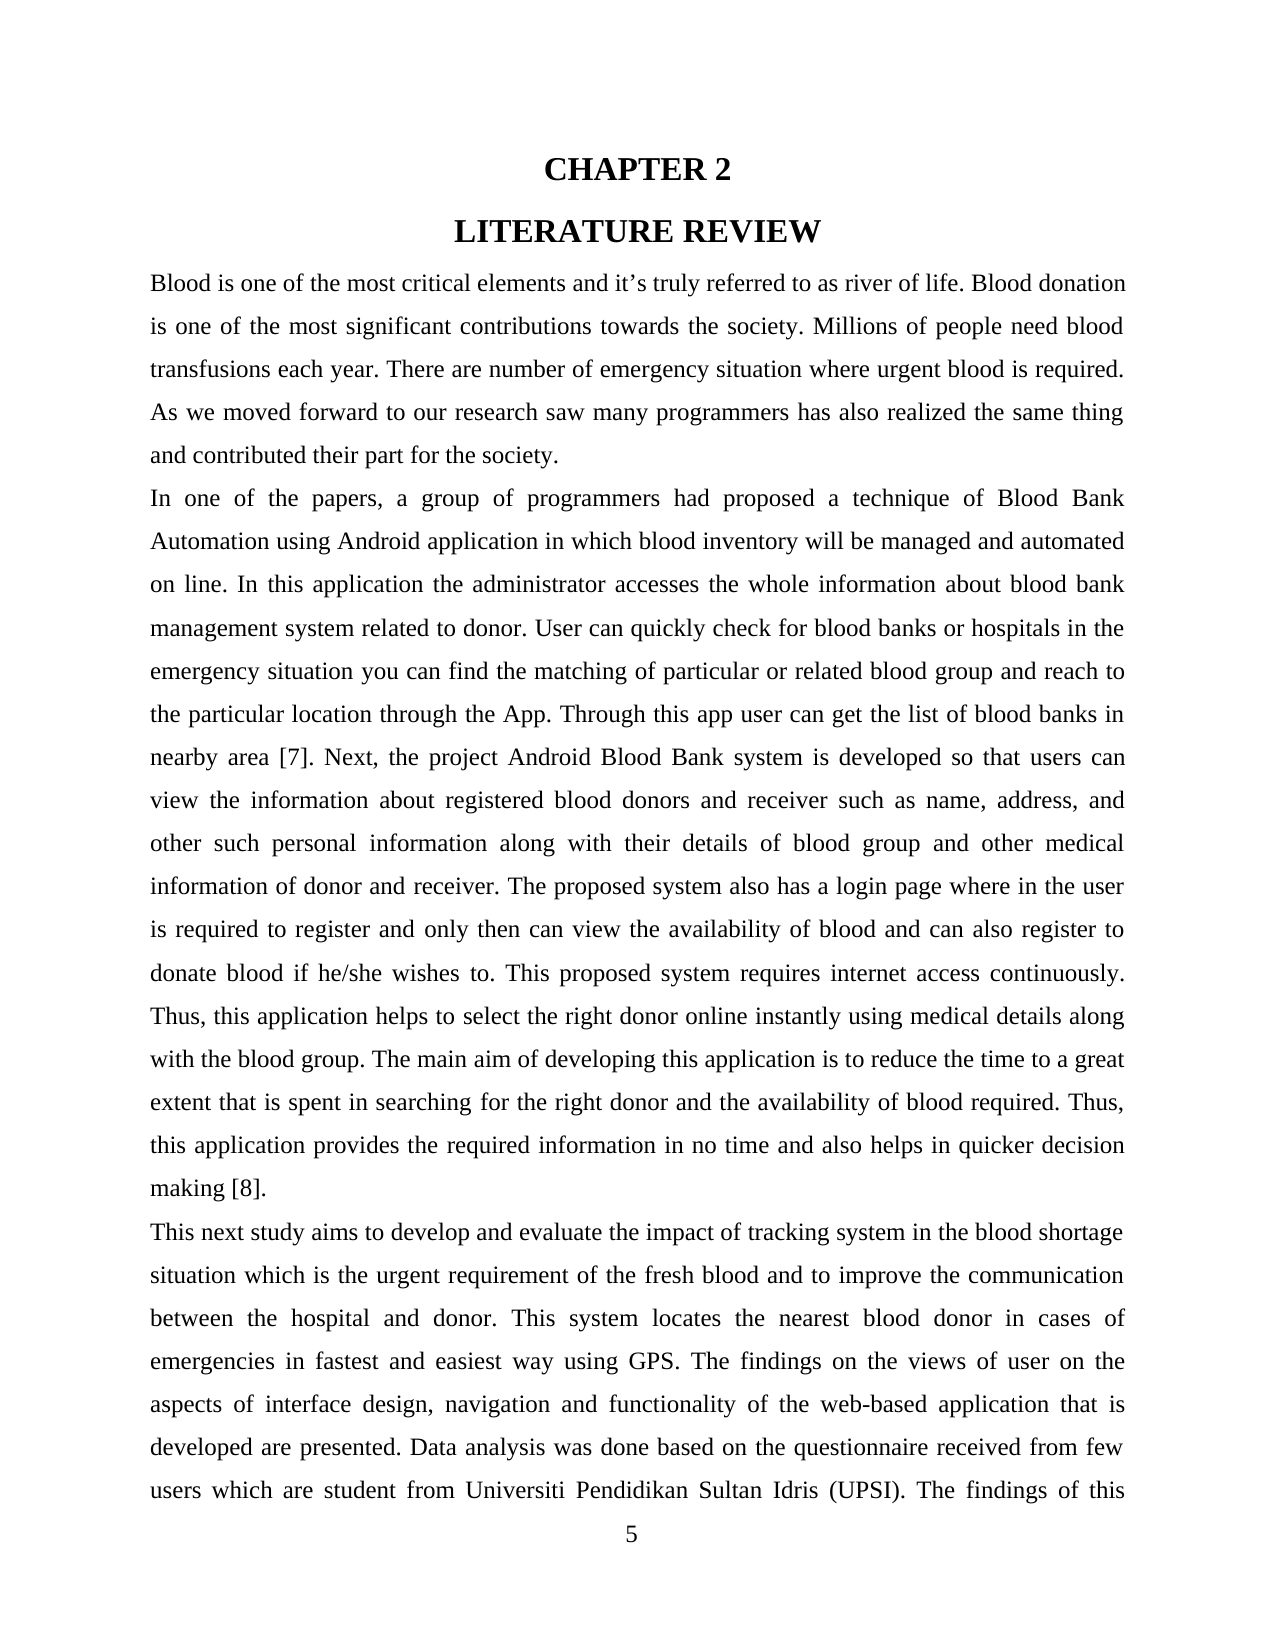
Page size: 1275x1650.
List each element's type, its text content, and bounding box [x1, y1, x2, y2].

text is one of the most significant contributions towards the society. Millions of people need blood transfusions each year. There are number of emergency situation where urgent blood is required. As we moved forward to our research saw many programmers has also realized the same thing and contributed their part for the society. [150, 311, 1125, 469]
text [150, 1217, 1125, 1504]
subtitle CHAPTER 2 LITERATURE REVIEW [454, 150, 822, 249]
text Blood is one of the most critical elements and it’s truly referred to as river of life. Blood donation [150, 272, 1242, 297]
text In one of the papers, a group of programmers had proposed a technique of Blood Bank Automation using Android application in which blood inventory will be managed and automated on line. In this application the administrator accesses the whole information about blood bank management system related to donor. User can quickly check for blood banks or hospitals in the emergency situation you can find the matching of particular or related blood group and reach to the particular location through the App. Through this app user can get the list of blood banks in nearby area [7]. Next, the project Android Blood Bank system is developed so that users can view the information about registered blood donors and receiver such as name, address, and other such personal information along with their details of blood group and other medical information of donor and receiver. The proposed system also has a login page where in the user is required to register and only then can view the availability of blood and can also register to donate blood if he/she wishes to. This proposed system requires internet access continuously. Thus, this application helps to select the right donor online instantly using medical details along with the blood group. The main aim of developing this application is to reduce the time to a great extent that is spent in searching for the right donor and the availability of blood required. Thus, this application provides the required information in no time and also helps in quicker decision making [8]. [150, 483, 1125, 1202]
